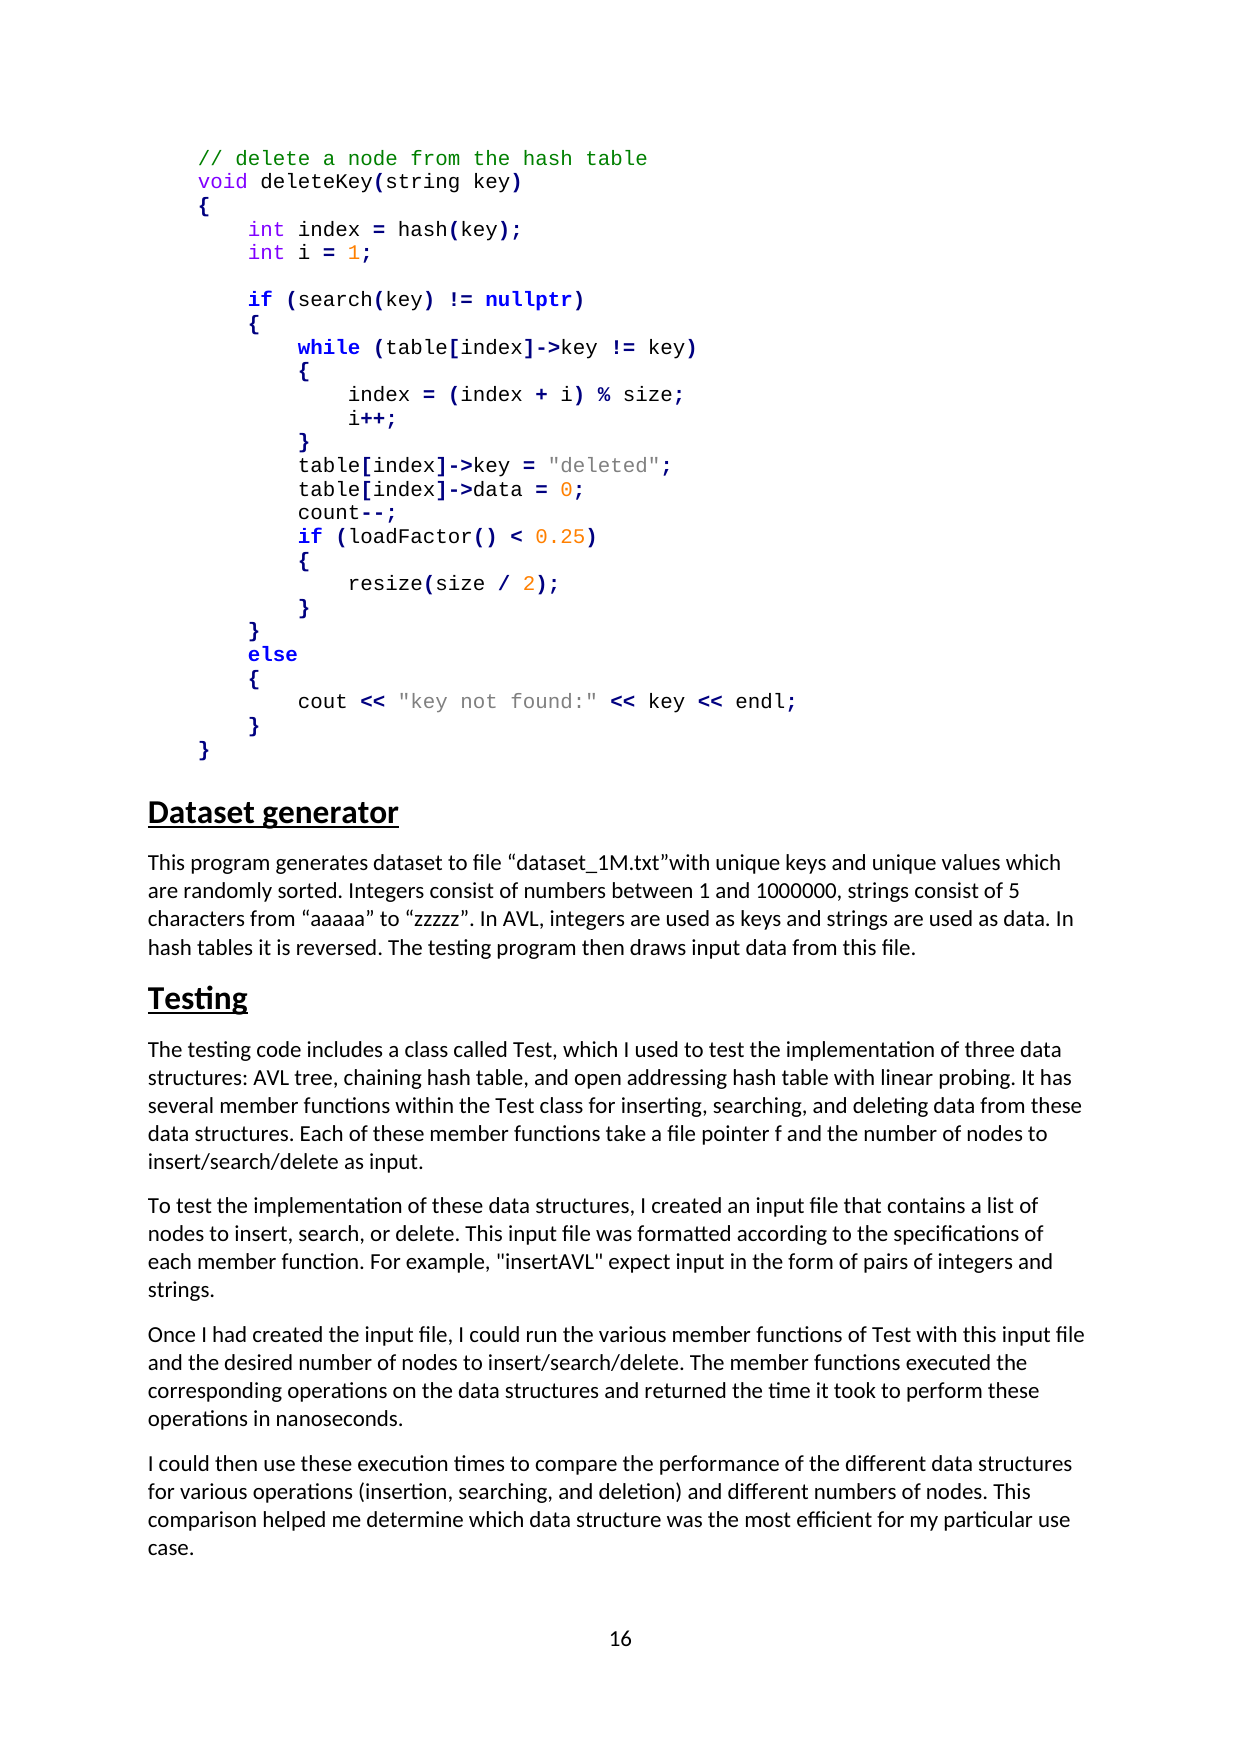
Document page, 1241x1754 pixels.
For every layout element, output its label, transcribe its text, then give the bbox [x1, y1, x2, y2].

text int index = hash(key); [148, 218, 1093, 242]
text resize(size / 2); [148, 573, 1093, 597]
text table[index]->key = "deleted"; [148, 455, 1093, 479]
text I could then use these execution times to compare the performance of the different data structures for various operations (insertion, searching, and deletion) and different numbers of nodes. This comparison helped me determine which data structure was the most efficient for my particular use case. [148, 1449, 1093, 1561]
text Once I had created the input file, I could run the various member functions of Test with this input file and the desired number of nodes to insert/search/delete. The member functions executed the corresponding operations on the data structures and returned the time it took to perform these operations in nanoseconds. [148, 1320, 1093, 1432]
text } [148, 739, 1093, 762]
text count--; [148, 502, 1093, 526]
text else [148, 644, 1093, 668]
text index = (index + i) % size; [148, 384, 1093, 408]
text { [148, 360, 1093, 384]
text { [148, 549, 1093, 573]
text while (table[index]->key != key) [148, 337, 1093, 360]
text { [148, 668, 1093, 691]
text void deleteKey(string key) [148, 171, 1093, 195]
text table[index]->data = 0; [148, 479, 1093, 502]
text The testing code includes a class called Test, which I used to test the implementation of three data structures: AVL tree, chaining hash table, and open addressing hash table with linear probing. It has several member functions within the Test class for inserting, searching, and deleting data from these data structures. Each of these member functions take a file pointer f and the number of nodes to insert/search/delete as input. [148, 1035, 1093, 1175]
text if (loadFactor() < 0.25) [148, 526, 1093, 549]
text } [148, 597, 1093, 621]
text int i = 1; [148, 242, 1093, 266]
text { [148, 313, 1093, 337]
text cout << "key not found:" << key << endl; [148, 691, 1093, 715]
text if (search(key) != nullptr) [148, 289, 1093, 313]
text This program generates dataset to file “dataset_1M.txt”with unique keys and unique values which are randomly sorted. Integers consist of numbers between 1 and 1000000, strings consist of 5 characters from “aaaaa” to “zzzzz”. In AVL, integers are used as keys and strings are used as data. In hash tables it is reversed. The testing program then draws input data from this file. [148, 848, 1093, 961]
text To test the implementation of these data structures, I created an input file that contains a list of nodes to insert, search, or delete. This input file was formatted according to the specifications of each member function. For example, "insertAVL" expect input in the form of pairs of integers and strings. [148, 1191, 1093, 1303]
text // delete a node from the hash table [148, 148, 1093, 171]
text { [148, 195, 1093, 218]
text } [148, 431, 1093, 455]
text } [148, 715, 1093, 739]
text Testing [148, 977, 1093, 1018]
text Dataset generator [148, 791, 1093, 832]
text i++; [148, 408, 1093, 431]
text } [148, 621, 1093, 644]
